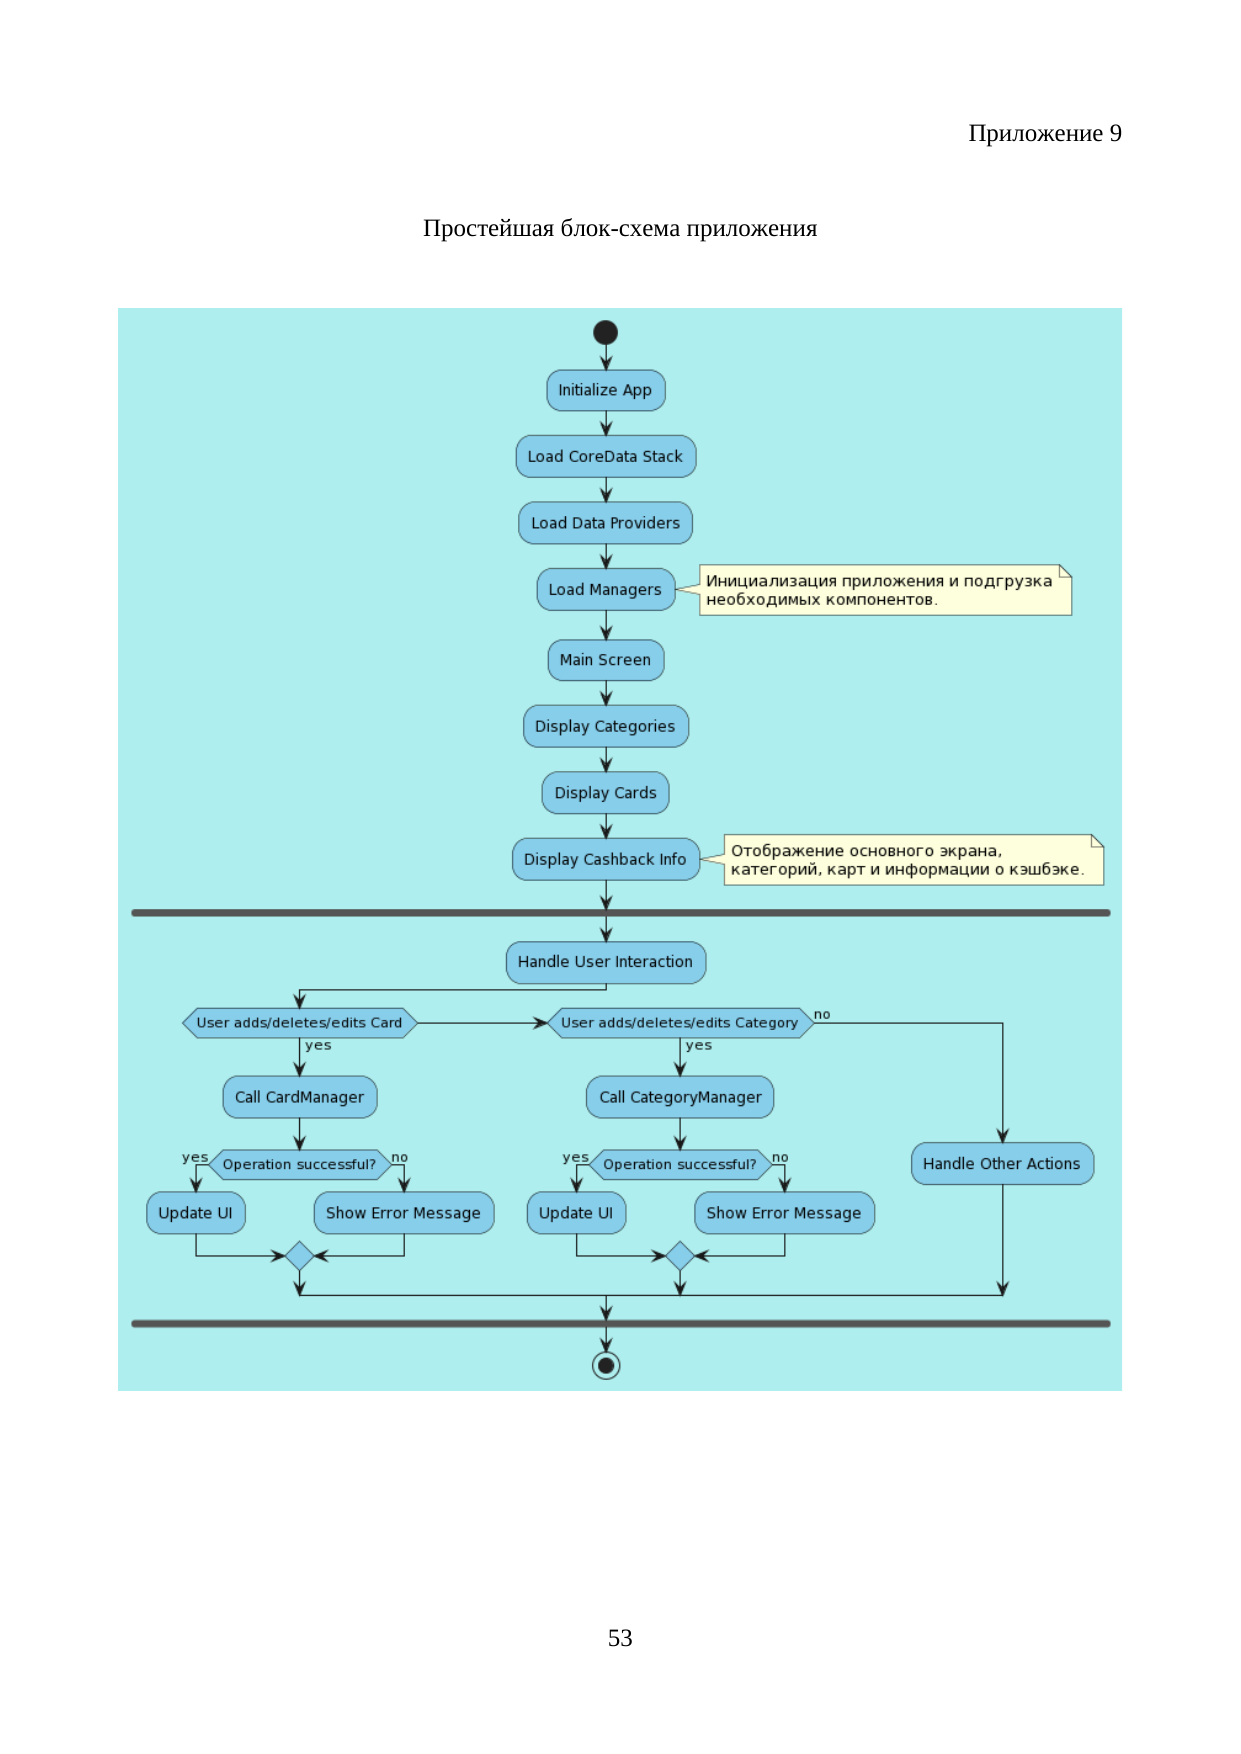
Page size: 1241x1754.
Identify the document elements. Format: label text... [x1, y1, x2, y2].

picture [118, 308, 1123, 1391]
text Простейшая блок-схема приложения [118, 213, 1122, 242]
text Приложение 9 [118, 118, 1122, 147]
